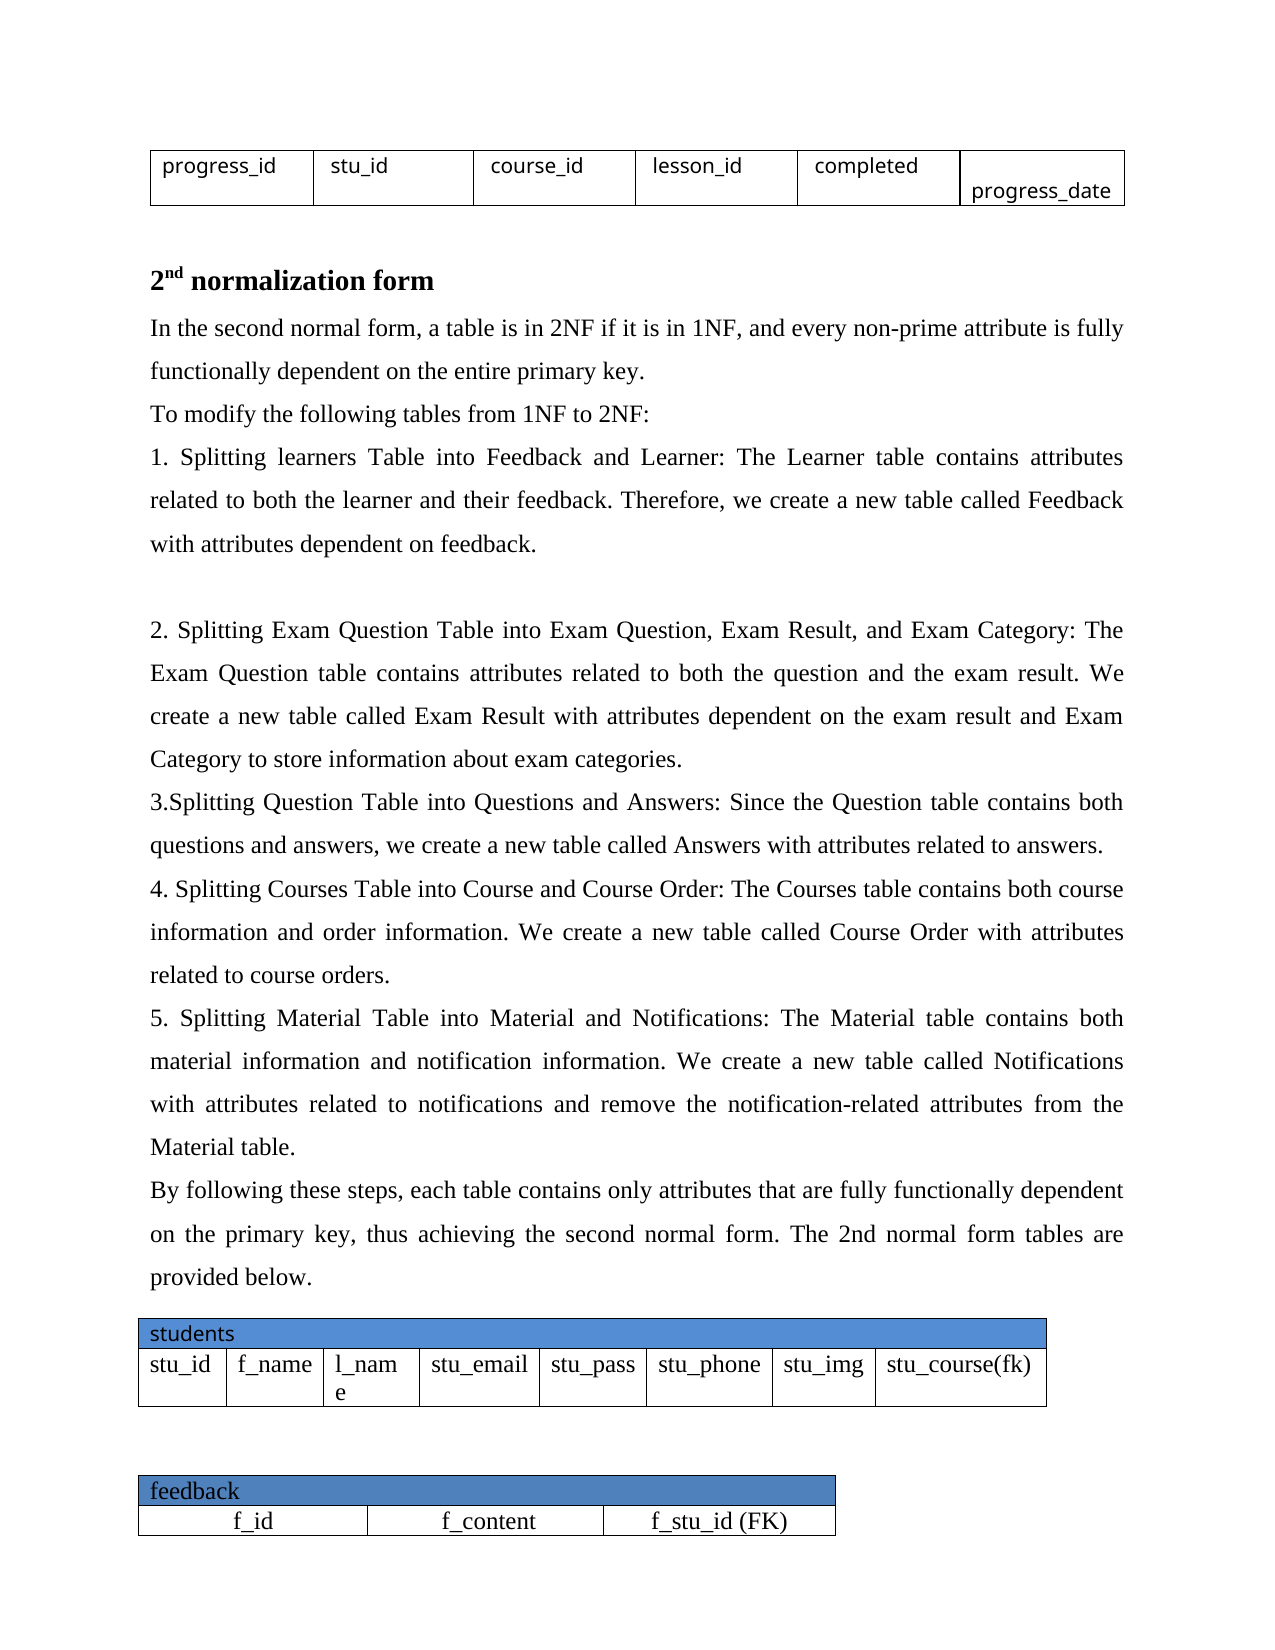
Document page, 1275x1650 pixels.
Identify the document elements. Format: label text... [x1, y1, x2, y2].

table_cell progress_date [961, 151, 1124, 205]
text 2nd normalization form [150, 263, 1125, 296]
table_cell f_content [368, 1506, 603, 1535]
table_cell stu_id [314, 151, 473, 205]
table_cell stu_course(fk) [876, 1349, 1046, 1406]
table_cell stu_pass [540, 1349, 646, 1406]
table_cell stu_img [773, 1349, 875, 1406]
table_cell stu_phone [647, 1349, 772, 1406]
text 4. Splitting Courses Table into Course and Course Order: The Courses table contains both course information and order information. We create a new table called Course Order with attributes related to course orders. [150, 874, 1125, 989]
table_cell progress_id [151, 151, 313, 205]
table_cell completed [798, 151, 959, 205]
text 2. Splitting Exam Question Table into Exam Question, Exam Result, and Exam Category: The Exam Question table contains attributes related to both the question and the exam result. We create a new table called Exam Result with attributes dependent on the exam result and Exam Category to store information about exam categories. [150, 615, 1125, 773]
table_cell stu_email [420, 1349, 539, 1406]
table_cell course_id [474, 151, 635, 205]
table_header feedback [139, 1476, 835, 1505]
table_header students [139, 1319, 1046, 1348]
text 1. Splitting learners Table into Feedback and Learner: The Learner table contains attributes related to both the learner and their feedback. Therefore, we create a new table called Feedback with attributes dependent on feedback. [150, 442, 1125, 557]
text To modify the following tables from 1NF to 2NF: [150, 399, 1125, 428]
table_cell stu_id [139, 1349, 226, 1406]
table_cell f_name [227, 1349, 323, 1406]
table_cell l_name [324, 1349, 419, 1406]
text 5. Splitting Material Table into Material and Notifications: The Material table contains both material information and notification information. We create a new table called Notifications with attributes related to notifications and remove the notification-related attributes from the Material table. [150, 1003, 1125, 1161]
text In the second normal form, a table is in 2NF if it is in 1NF, and every non-prime attribute is fully functionally dependent on the entire primary key. [150, 313, 1125, 385]
text By following these steps, each table contains only attributes that are fully functionally dependent on the primary key, thus achieving the second normal form. The 2nd normal form tables are provided below. [150, 1176, 1125, 1291]
table_cell f_stu_id (FK) [604, 1506, 835, 1535]
table_cell f_id [139, 1506, 367, 1535]
text 3.Splitting Question Table into Questions and Answers: Since the Question table contains both questions and answers, we create a new table called Answers with attributes related to answers. [150, 787, 1125, 859]
table_cell lesson_id [636, 151, 797, 205]
